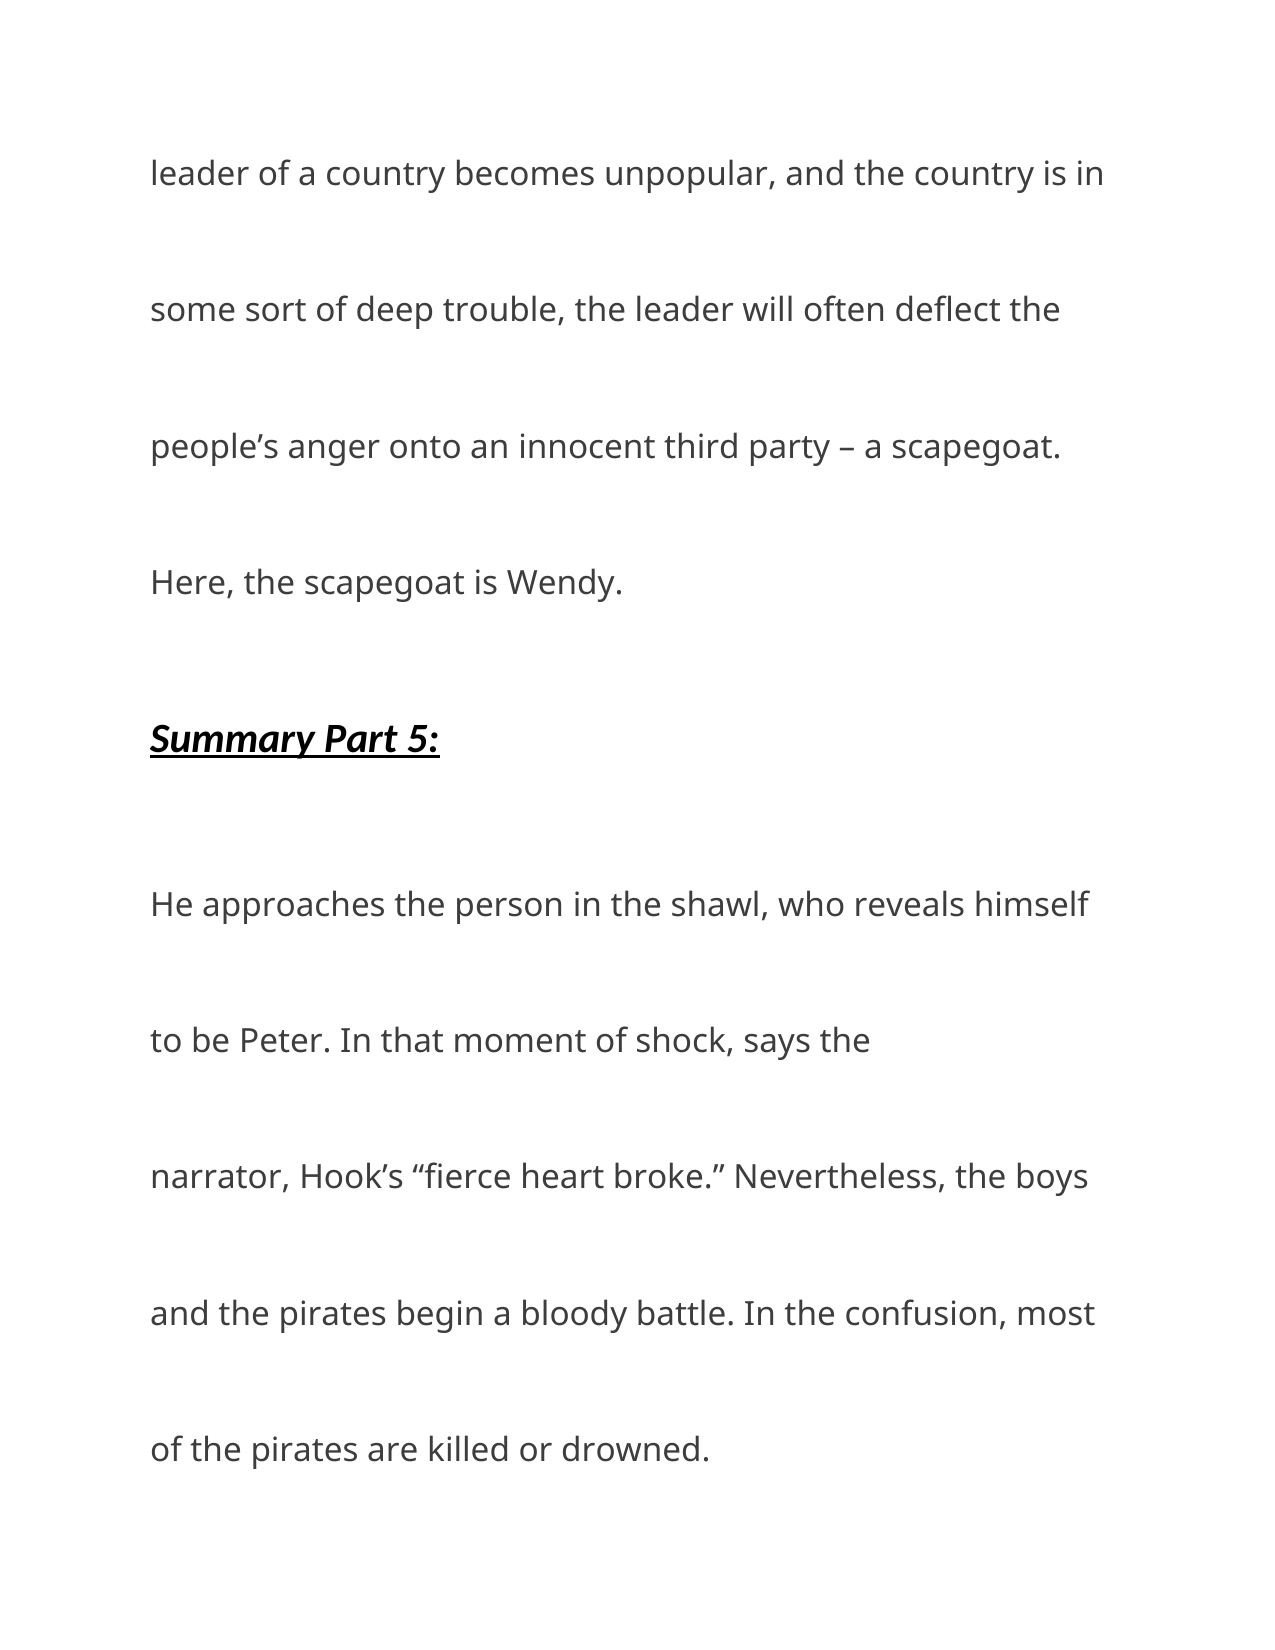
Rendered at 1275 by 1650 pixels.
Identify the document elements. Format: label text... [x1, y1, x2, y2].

text He approaches the person in the shawl, who reveals himself to be Peter. In that moment of shock, says the narrator, Hook’s “fierce heart broke.” Nevertheless, the boys and the pirates begin a bloody battle. In the confusion, most of the pirates are killed or drowned. [150, 881, 1125, 1471]
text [150, 150, 1125, 604]
text Summary Part 5: [150, 712, 1125, 762]
